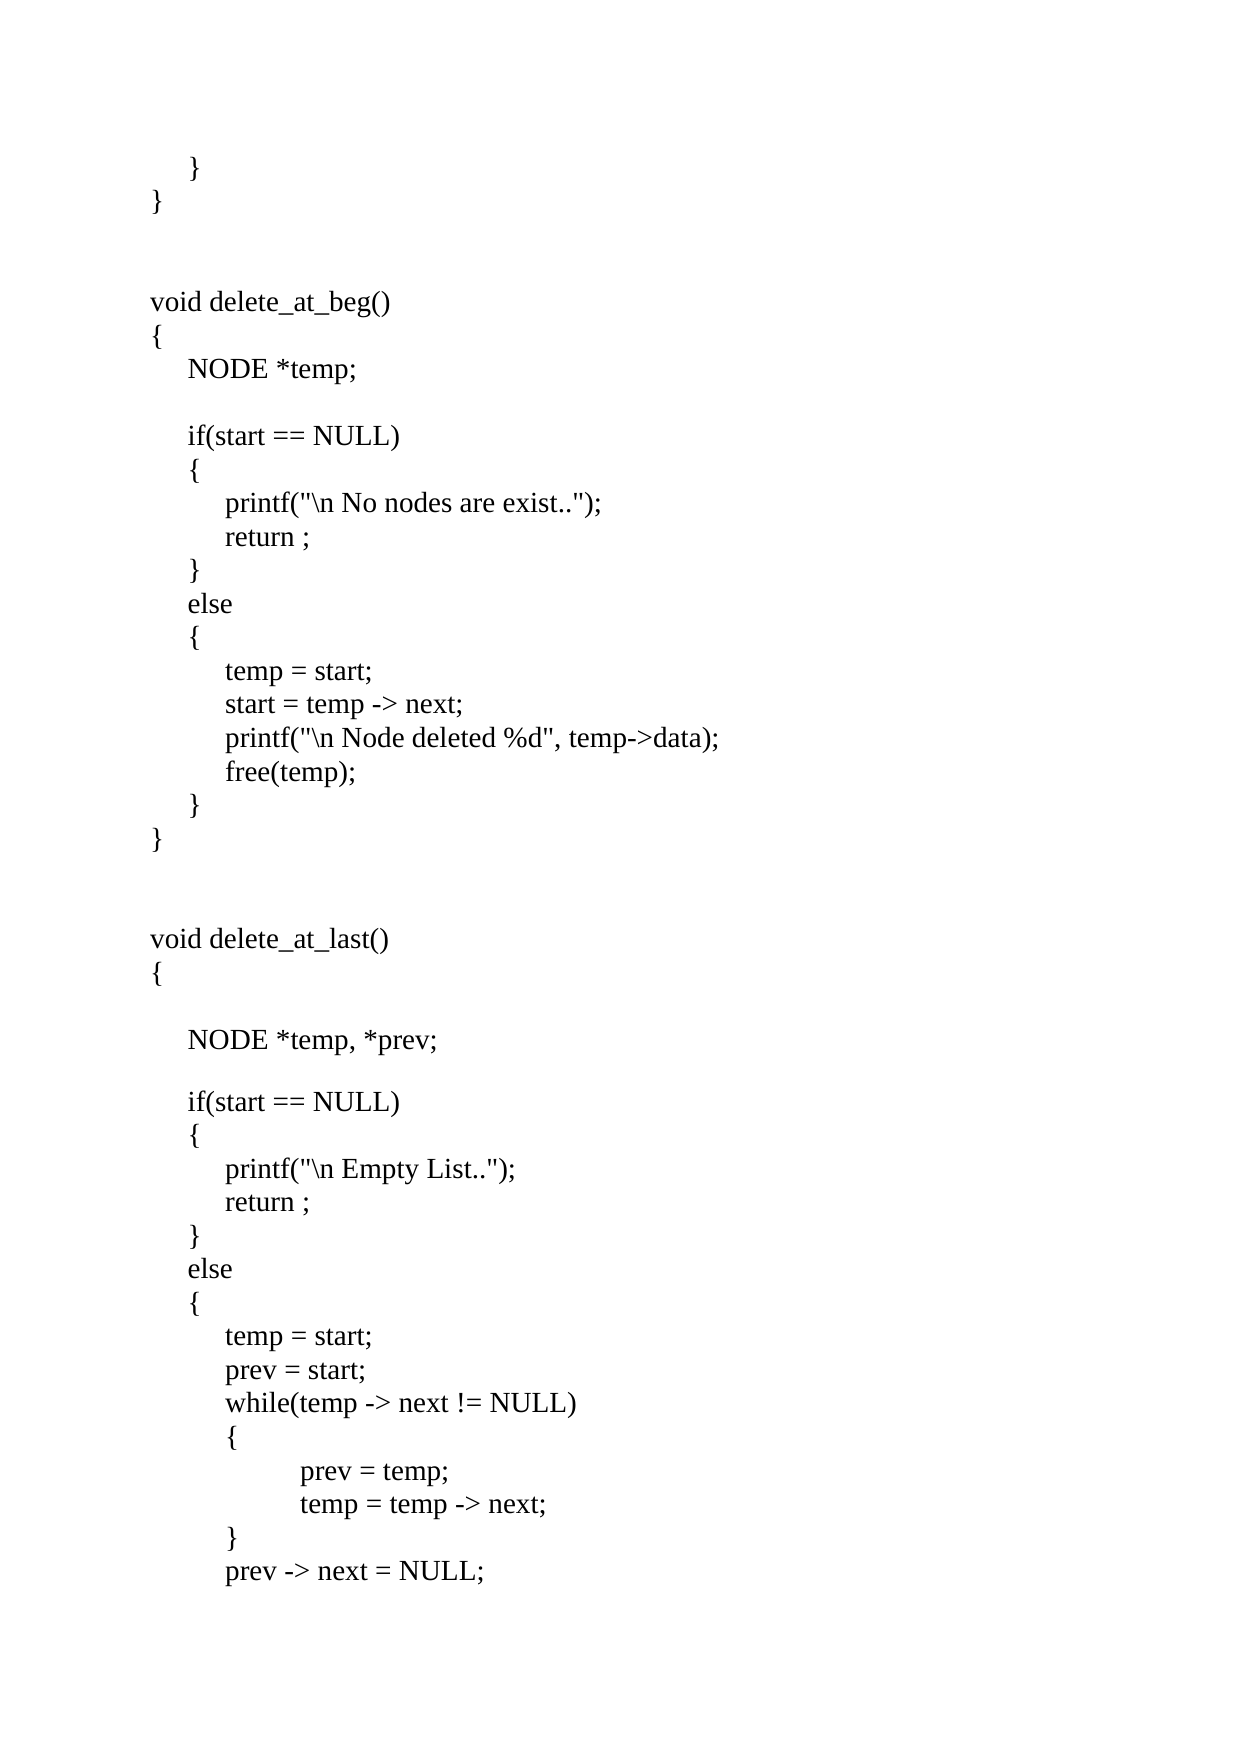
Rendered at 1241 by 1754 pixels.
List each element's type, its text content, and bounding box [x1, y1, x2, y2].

text { [150, 318, 1090, 351]
text { [150, 452, 1090, 485]
text printf("\n No nodes are exist.."); [150, 485, 1090, 519]
text while(temp -> next != NULL) [150, 1386, 1090, 1419]
text } [150, 552, 1090, 586]
text { [150, 1419, 1090, 1453]
text temp = start; [150, 653, 1090, 687]
text { [150, 619, 1090, 653]
text NODE *temp; [150, 351, 1090, 385]
text NODE *temp, *prev; [150, 1022, 1090, 1056]
text printf("\n Empty List.."); [150, 1151, 1090, 1184]
text } [150, 1218, 1090, 1251]
text prev = temp; [150, 1453, 1090, 1486]
text printf("\n Node deleted %d", temp->data); [150, 720, 1090, 754]
text prev -> next = NULL; [150, 1553, 1090, 1587]
text return ; [150, 519, 1090, 552]
text temp = temp -> next; [150, 1486, 1090, 1520]
text else [150, 1251, 1090, 1285]
text if(start == NULL) [150, 1084, 1090, 1117]
text free(temp); [150, 754, 1090, 787]
text } [150, 150, 1090, 183]
text { [150, 1117, 1090, 1151]
text else [150, 586, 1090, 619]
text } [150, 1520, 1090, 1553]
text void delete_at_last() [150, 921, 1090, 955]
text void delete_at_beg() [150, 284, 1090, 318]
text temp = start; [150, 1318, 1090, 1352]
text if(start == NULL) [150, 418, 1090, 452]
text return ; [150, 1184, 1090, 1218]
text { [150, 955, 1090, 988]
text } [150, 787, 1090, 821]
text prev = start; [150, 1352, 1090, 1386]
text start = temp -> next; [150, 687, 1090, 720]
text { [150, 1285, 1090, 1318]
text } [150, 183, 1090, 217]
text } [150, 821, 1090, 854]
